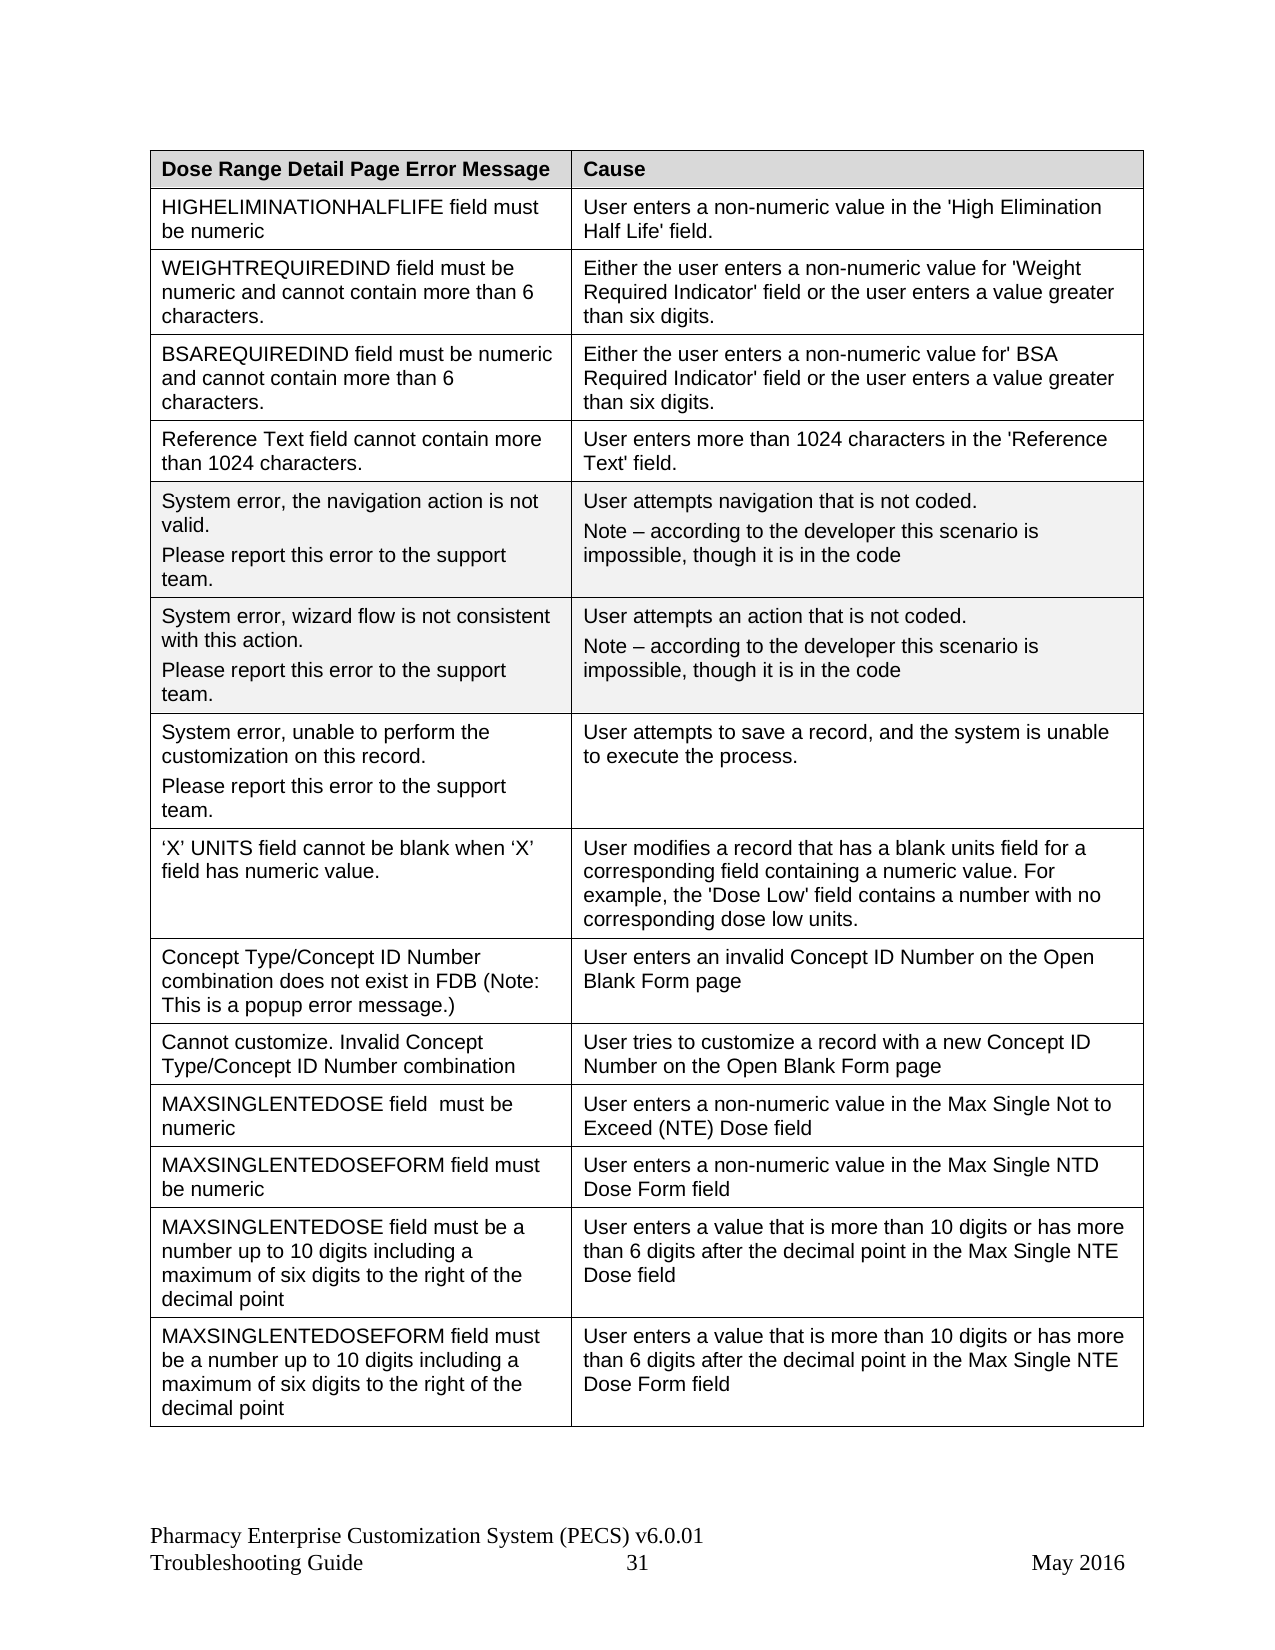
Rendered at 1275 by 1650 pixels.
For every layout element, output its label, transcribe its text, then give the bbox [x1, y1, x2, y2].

table_cell Reference Text field cannot contain more than 1024 characters. [151, 421, 571, 481]
table_header Dose Range Detail Page Error Message [151, 151, 571, 187]
table_cell System error, wizard flow is not consistent with this action. Please report this error to the support team. [151, 598, 571, 712]
table_cell MAXSINGLENTEDOSEFORM field must be numeric [151, 1147, 571, 1207]
table_cell User enters a non-numeric value in the Max Single Not to Exceed (NTE) Dose field [572, 1085, 1143, 1146]
table_cell User enters a value that is more than 10 digits or has more than 6 digits after the decimal point in the Max Single NTE Dose field [572, 1208, 1143, 1317]
table_cell Cannot customize. Invalid Concept Type/Concept ID Number combination [151, 1024, 571, 1084]
table_cell User enters more than 1024 characters in the 'Reference Text' field. [572, 421, 1143, 481]
table_cell User enters a non-numeric value in the 'High Elimination Half Life' field. [572, 189, 1143, 249]
table_cell MAXSINGLENTEDOSEFORM field must be a number up to 10 digits including a maximum of six digits to the right of the decimal point [151, 1318, 571, 1426]
table_cell User tries to customize a record with a new Concept ID Number on the Open Blank Form page [572, 1024, 1143, 1084]
table_cell ‘X’ UNITS field cannot be blank when ‘X’ field has numeric value. [151, 829, 571, 937]
table_cell MAXSINGLENTEDOSE field must be a number up to 10 digits including a maximum of six digits to the right of the decimal point [151, 1208, 571, 1317]
table_cell System error, unable to perform the customization on this record. Please report this error to the support team. [151, 714, 571, 828]
table_cell Either the user enters a non-numeric value for 'Weight Required Indicator' field or the user enters a value greater than six digits. [572, 250, 1143, 334]
table_header Cause [572, 151, 1143, 187]
table_cell User attempts to save a record, and the system is unable to execute the process. [572, 714, 1143, 828]
table_cell HIGHELIMINATIONHALFLIFE field must be numeric [151, 189, 571, 249]
table_cell User enters a non-numeric value in the Max Single NTD Dose Form field [572, 1147, 1143, 1207]
table_cell User enters a value that is more than 10 digits or has more than 6 digits after the decimal point in the Max Single NTE Dose Form field [572, 1318, 1143, 1426]
table_cell User attempts navigation that is not coded. Note – according to the developer this scenario is impossible, though it is in the code [572, 482, 1143, 597]
table_cell System error, the navigation action is not valid. Please report this error to the support team. [151, 482, 571, 597]
table_cell MAXSINGLENTEDOSE field must be numeric [151, 1085, 571, 1146]
table_cell User enters an invalid Concept ID Number on the Open Blank Form page [572, 939, 1143, 1023]
table_cell Either the user enters a non-numeric value for' BSA Required Indicator' field or the user enters a value greater than six digits. [572, 335, 1143, 420]
table_cell BSAREQUIREDIND field must be numeric and cannot contain more than 6 characters. [151, 335, 571, 420]
table_cell User modifies a record that has a blank units field for a corresponding field containing a numeric value. For example, the 'Dose Low' field contains a number with no corresponding dose low units. [572, 829, 1143, 937]
table_cell User attempts an action that is not coded. Note – according to the developer this scenario is impossible, though it is in the code [572, 598, 1143, 712]
table_cell WEIGHTREQUIREDIND field must be numeric and cannot contain more than 6 characters. [151, 250, 571, 334]
table_cell Concept Type/Concept ID Number combination does not exist in FDB (Note: This is a popup error message.) [151, 939, 571, 1023]
